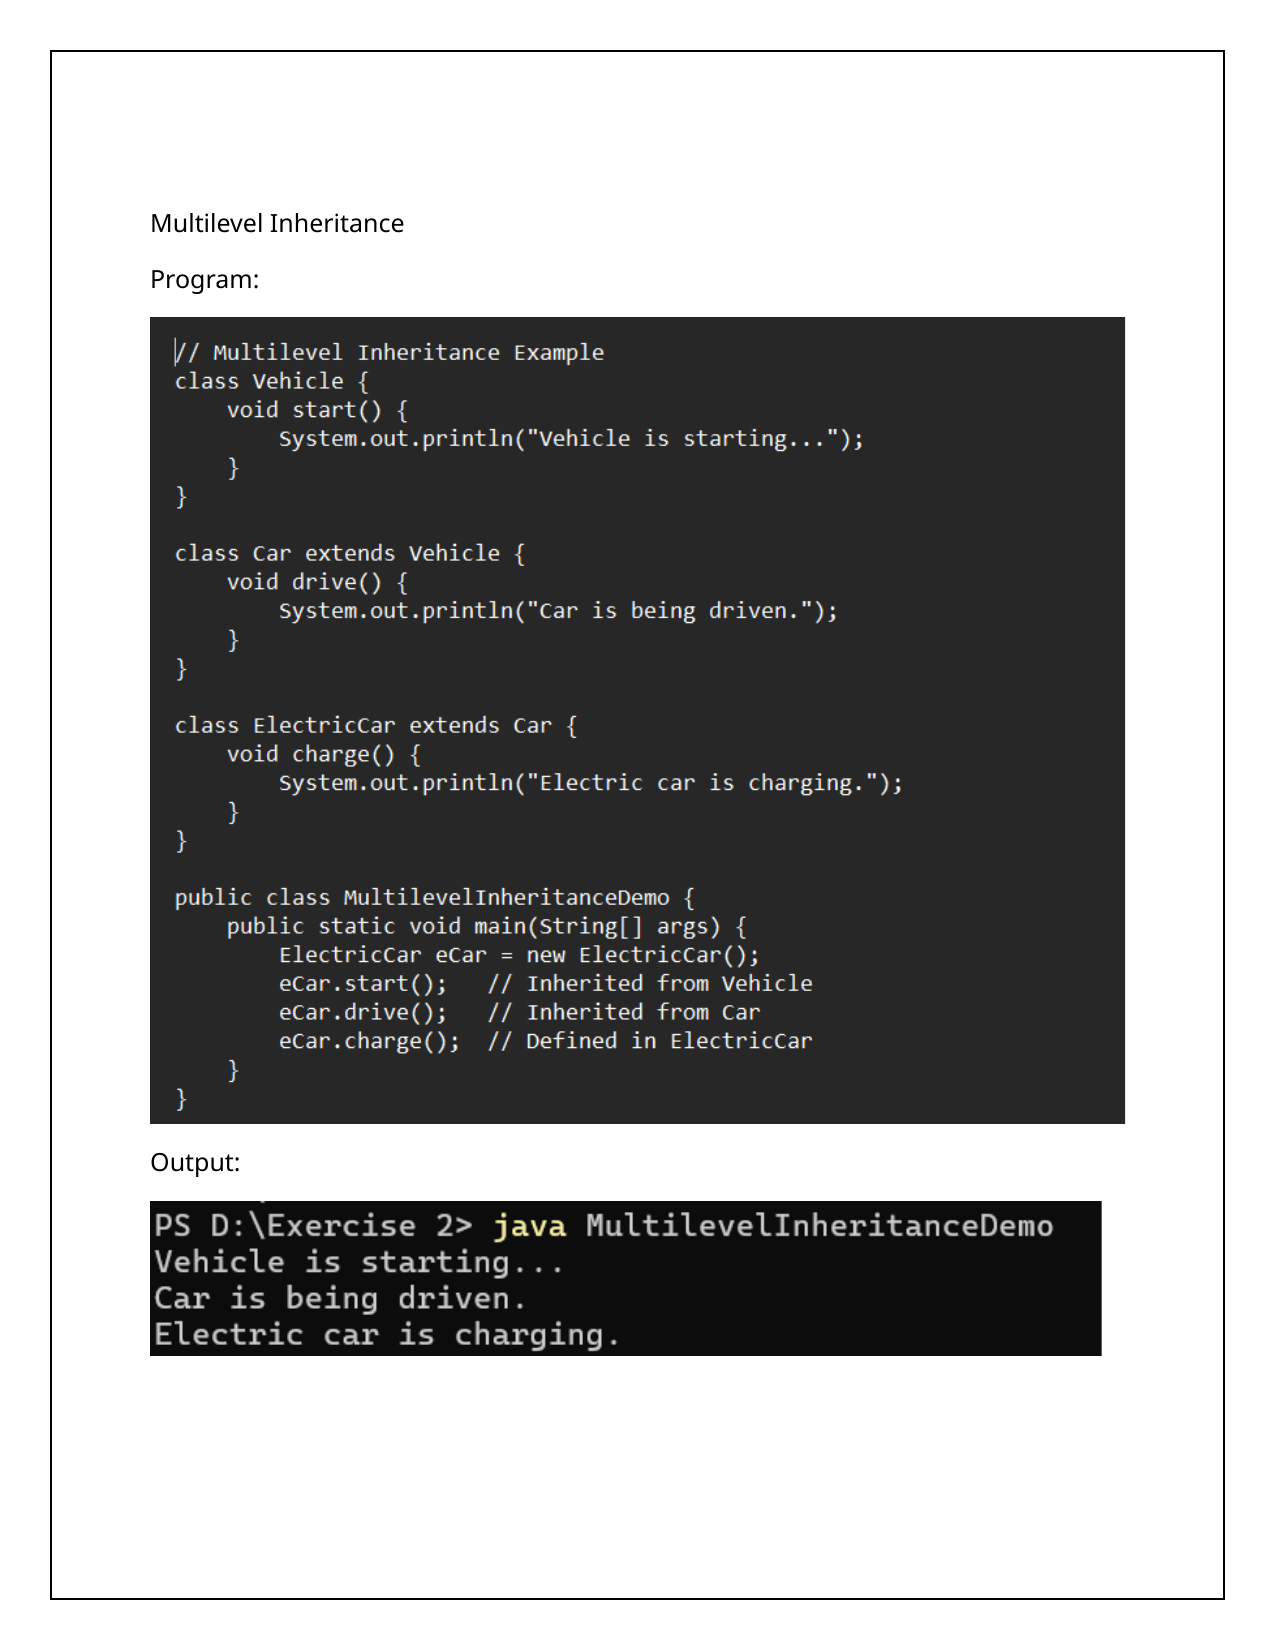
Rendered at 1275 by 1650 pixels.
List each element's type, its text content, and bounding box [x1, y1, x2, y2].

text Output: [150, 1145, 1125, 1179]
text Multilevel Inheritance [150, 206, 1125, 240]
picture [150, 317, 1125, 1124]
text Program: [150, 262, 1125, 296]
picture [150, 1201, 1102, 1356]
